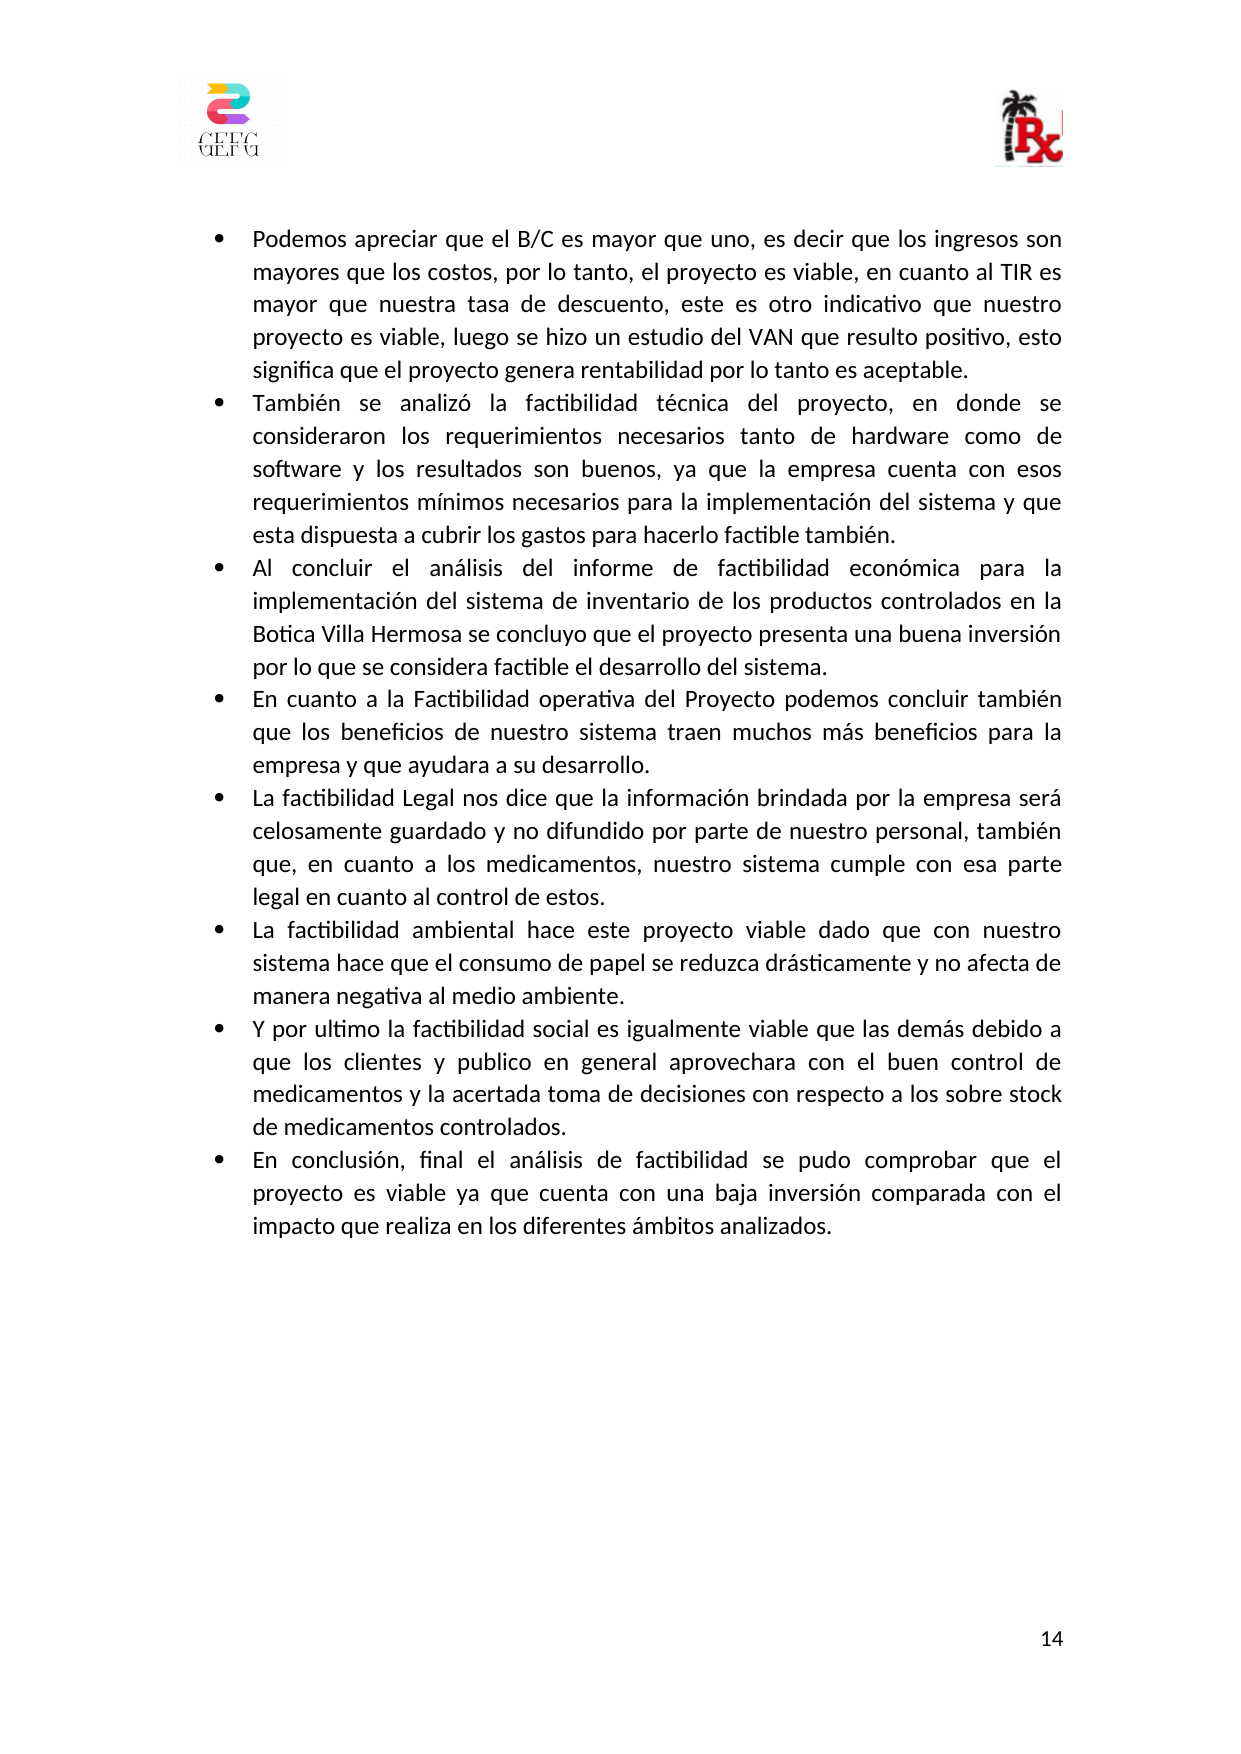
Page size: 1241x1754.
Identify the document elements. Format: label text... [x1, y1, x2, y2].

list La factibilidad ambiental hace este proyecto viable dado que con nuestro sistema hace que el consumo de papel se reduzca drásticamente y no afecta de manera negativa al medio ambiente. [215, 914, 1063, 1010]
list Y por ultimo la factibilidad social es igualmente viable que las demás debido a que los clientes y publico en general aprovechara con el buen control de medicamentos y la acertada toma de decisiones con respecto a los sobre stock de medicamentos controlados. [215, 1013, 1063, 1142]
list En conclusión, final el análisis de factibilidad se pudo comprobar que el proyecto es viable ya que cuenta con una baja inversión comparada con el impacto que realiza en los diferentes ámbitos analizados. [215, 1144, 1063, 1241]
list La factibilidad Legal nos dice que la información brindada por la empresa será celosamente guardado y no difundido por parte de nuestro personal, también que, en cuanto a los medicamentos, nuestro sistema cumple con esa parte legal en cuanto al control de estos. [215, 782, 1063, 912]
picture [995, 88, 1063, 167]
list También se analizó la factibilidad técnica del proyecto, en donde se consideraron los requerimientos necesarios tanto de hardware como de software y los resultados son buenos, ya que la empresa cuenta con esos requerimientos mínimos necesarios para la implementación del sistema y que esta dispuesta a cubrir los gastos para hacerlo factible también. [215, 387, 1063, 549]
picture [177, 73, 282, 167]
list En cuanto a la Factibilidad operativa del Proyecto podemos concluir también que los beneficios de nuestro sistema traen muchos más beneficios para la empresa y que ayudara a su desarrollo. [215, 683, 1063, 780]
list Podemos apreciar que el B/C es mayor que uno, es decir que los ingresos son mayores que los costos, por lo tanto, el proyecto es viable, en cuanto al TIR es mayor que nuestra tasa de descuento, este es otro indicativo que nuestro proyecto es viable, luego se hizo un estudio del VAN que resulto positivo, esto significa que el proyecto genera rentabilidad por lo tanto es aceptable. [215, 223, 1063, 385]
list Al concluir el análisis del informe de factibilidad económica para la implementación del sistema de inventario de los productos controlados en la Botica Villa Hermosa se concluyo que el proyecto presenta una buena inversión por lo que se considera factible el desarrollo del sistema. [215, 552, 1063, 681]
